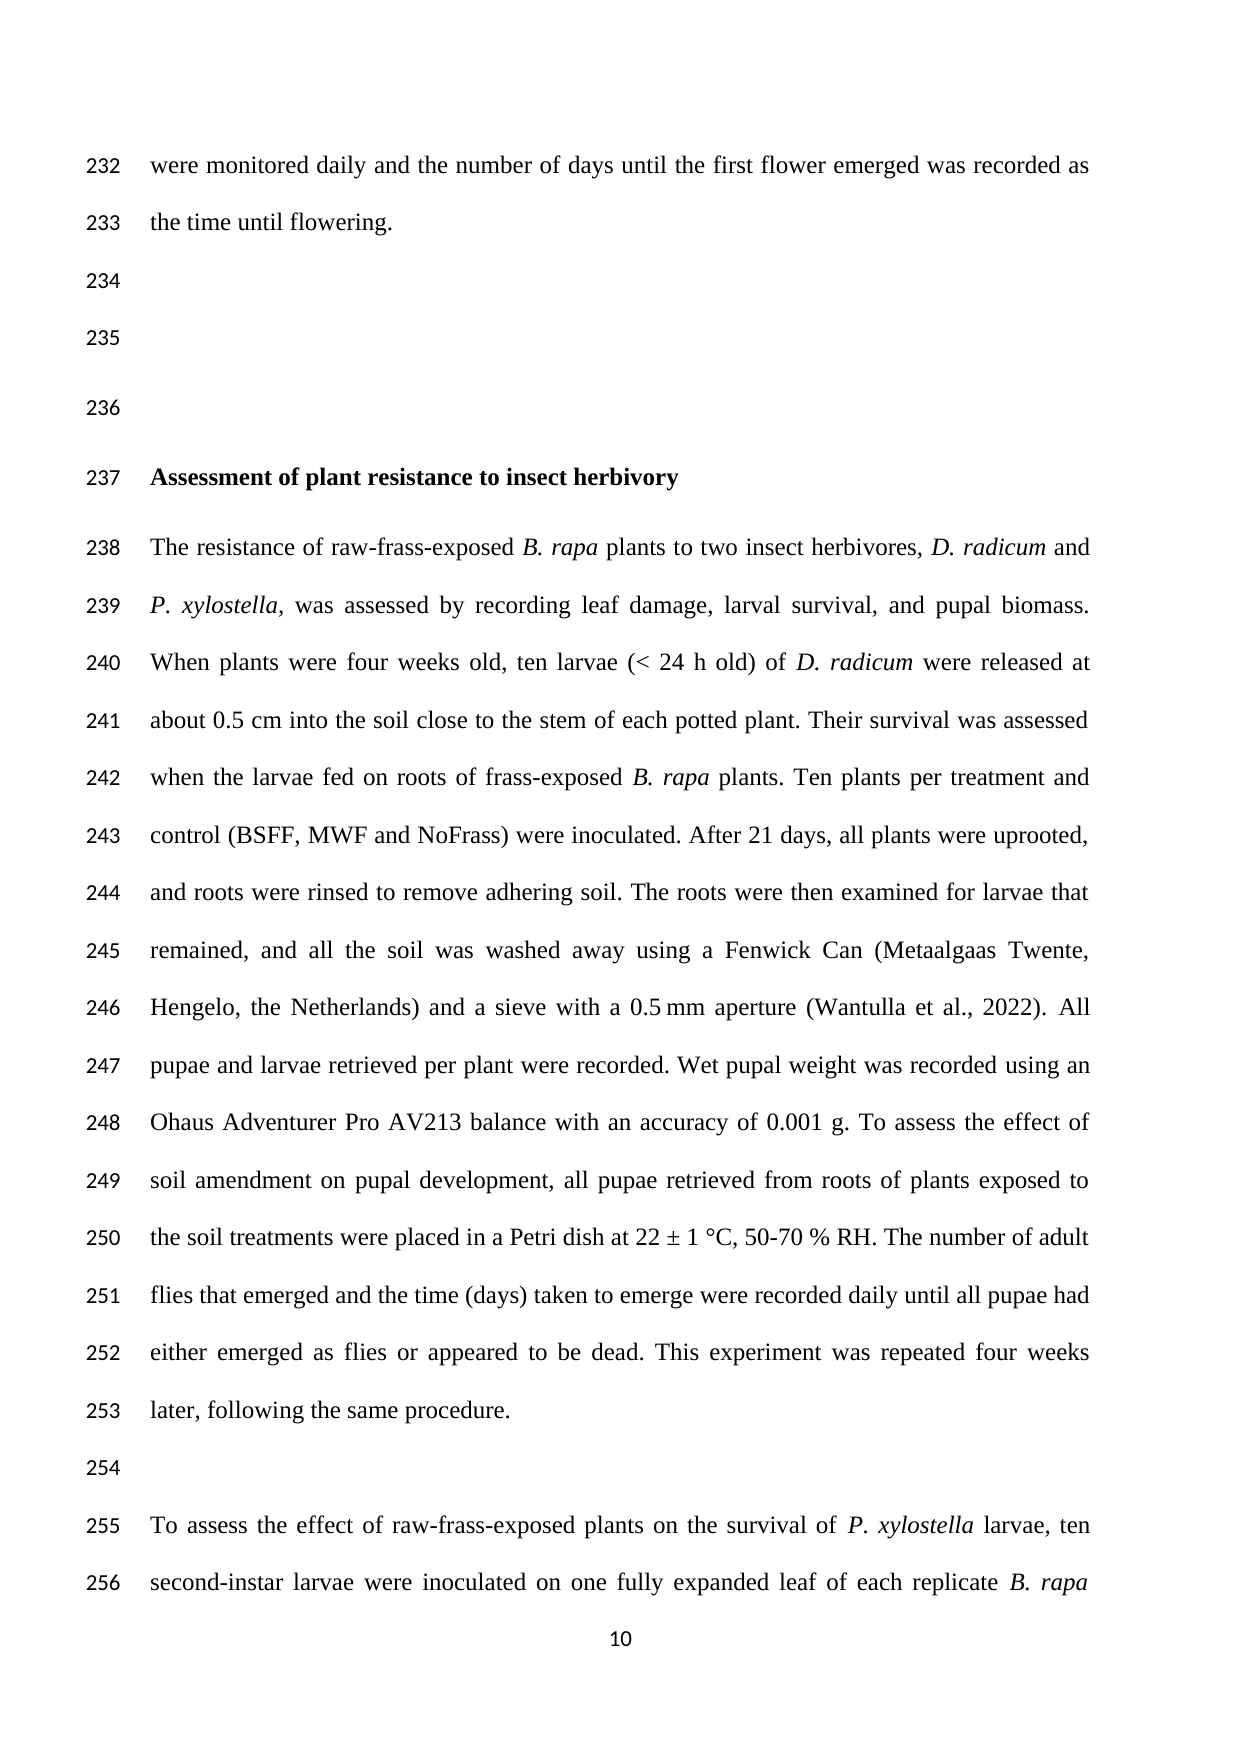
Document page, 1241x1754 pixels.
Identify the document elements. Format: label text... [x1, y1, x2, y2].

text Assessment of plant resistance to insect herbivory [150, 462, 1090, 491]
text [150, 150, 1090, 236]
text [150, 1510, 1090, 1596]
text The resistance of raw-frass-exposed B. rapa plants to two insect herbivores, D. radicum and P. xylostella, was assessed by recording leaf damage, larval survival, and pupal biomass. When plants were four weeks old, ten larvae (< 24 h old) of D. radicum were released at about 0.5 cm into the soil close to the stem of each potted plant. Their survival was assessed when the larvae fed on roots of frass-exposed B. rapa plants. Ten plants per treatment and control (BSFF, MWF and NoFrass) were inoculated. After 21 days, all plants were uprooted, and roots were rinsed to remove adhering soil. The roots were then examined for larvae that remained, and all the soil was washed away using a Fenwick Can (Metaalgaas Twente, Hengelo, the Netherlands) and a sieve with a 0.5 mm aperture (Wantulla et al., 2022). All pupae and larvae retrieved per plant were recorded. Wet pupal weight was recorded using an Ohaus Adventurer Pro AV213 balance with an accuracy of 0.001 g. To assess the effect of soil amendment on pupal development, all pupae retrieved from roots of plants exposed to the soil treatments were placed in a Petri dish at 22 ± 1 °C, 50-70 % RH. The number of adult flies that emerged and the time (days) taken to emerge were recorded daily until all pupae had either emerged as flies or appeared to be dead. This experiment was repeated four weeks later, following the same procedure. [150, 532, 1090, 1424]
